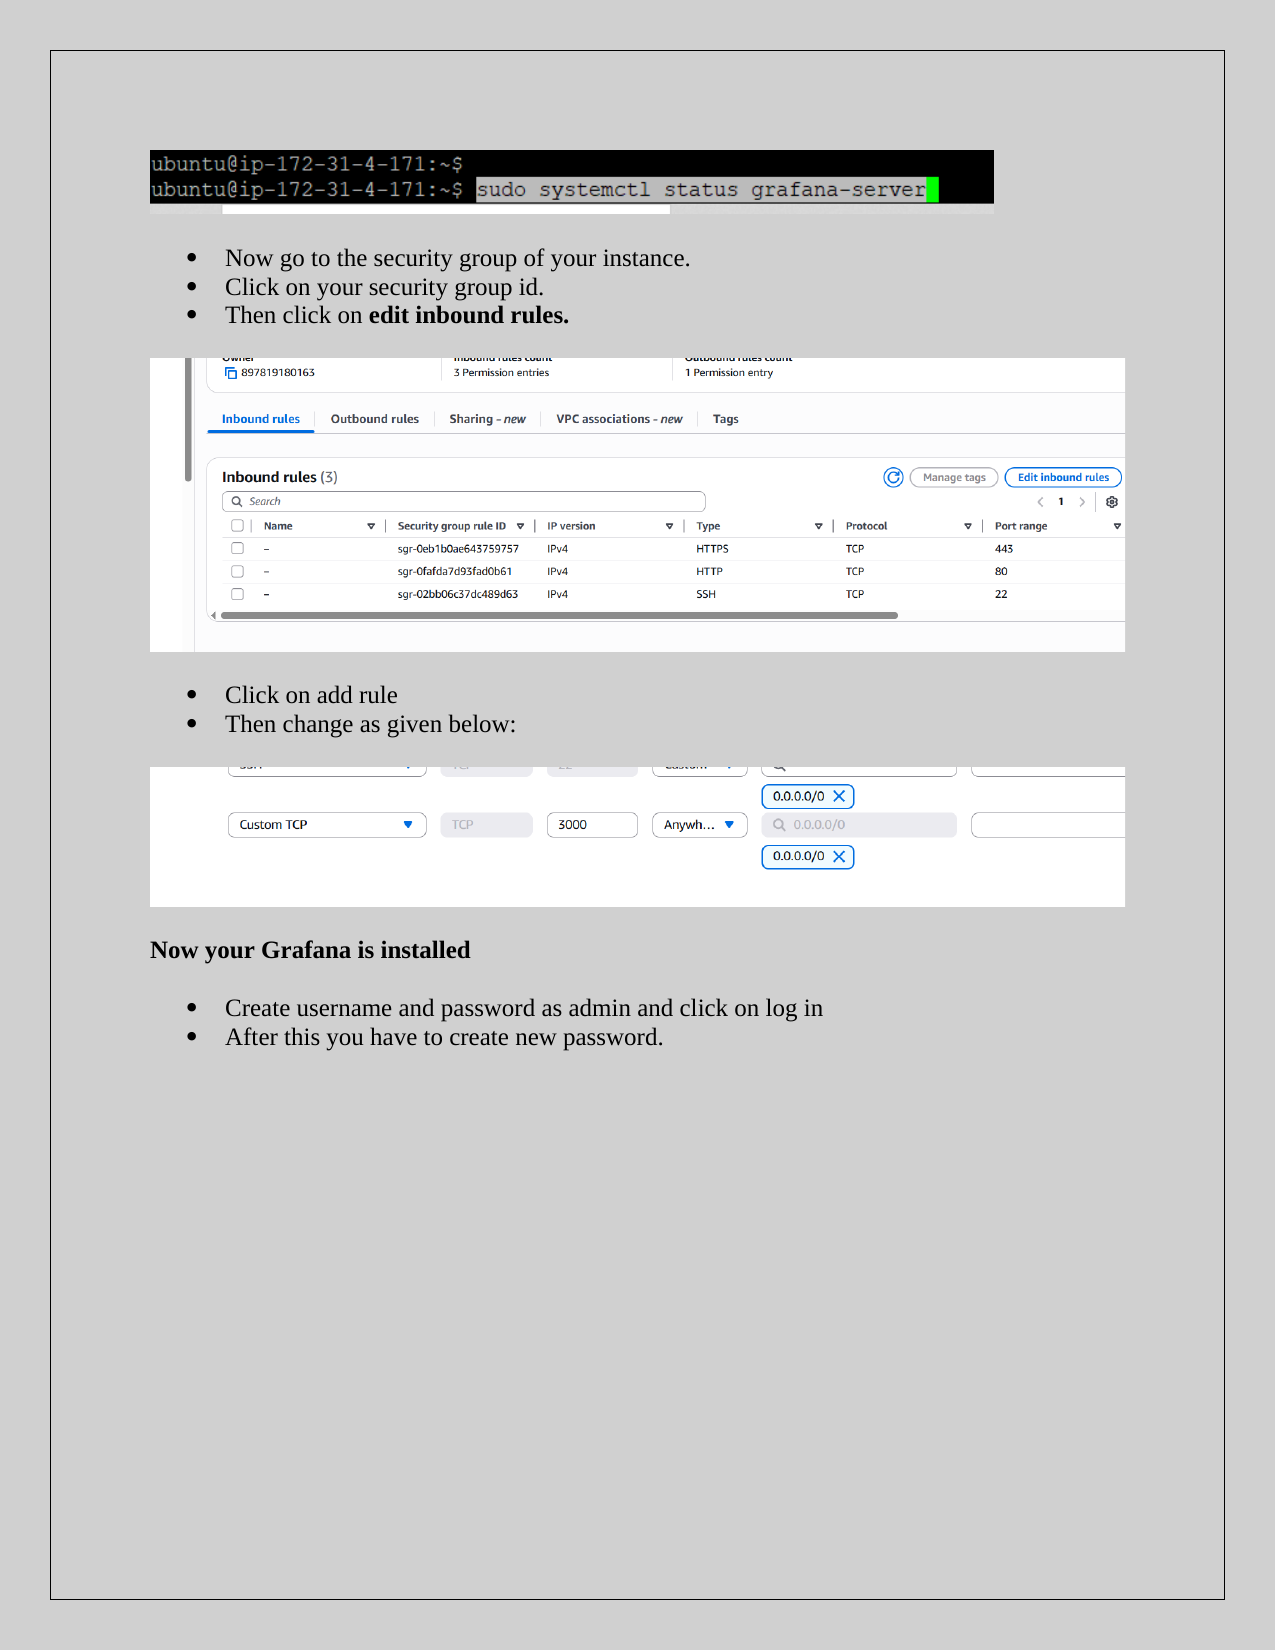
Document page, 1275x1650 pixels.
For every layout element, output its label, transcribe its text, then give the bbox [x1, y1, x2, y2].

list Create username and password as admin and click on log in [187, 993, 1125, 1022]
list Click on your security group id. [187, 272, 1125, 300]
text Now your Grafana is installed [150, 935, 1125, 964]
list Click on add rule [187, 680, 1125, 709]
list Then change as given below: [187, 709, 1125, 738]
picture [150, 150, 994, 214]
list Then click on edit inbound rules. [187, 300, 1125, 329]
picture [150, 767, 1125, 907]
picture [150, 358, 1125, 652]
list Now go to the security group of your instance. [187, 243, 1125, 272]
list After this you have to create new password. [187, 1022, 1125, 1051]
